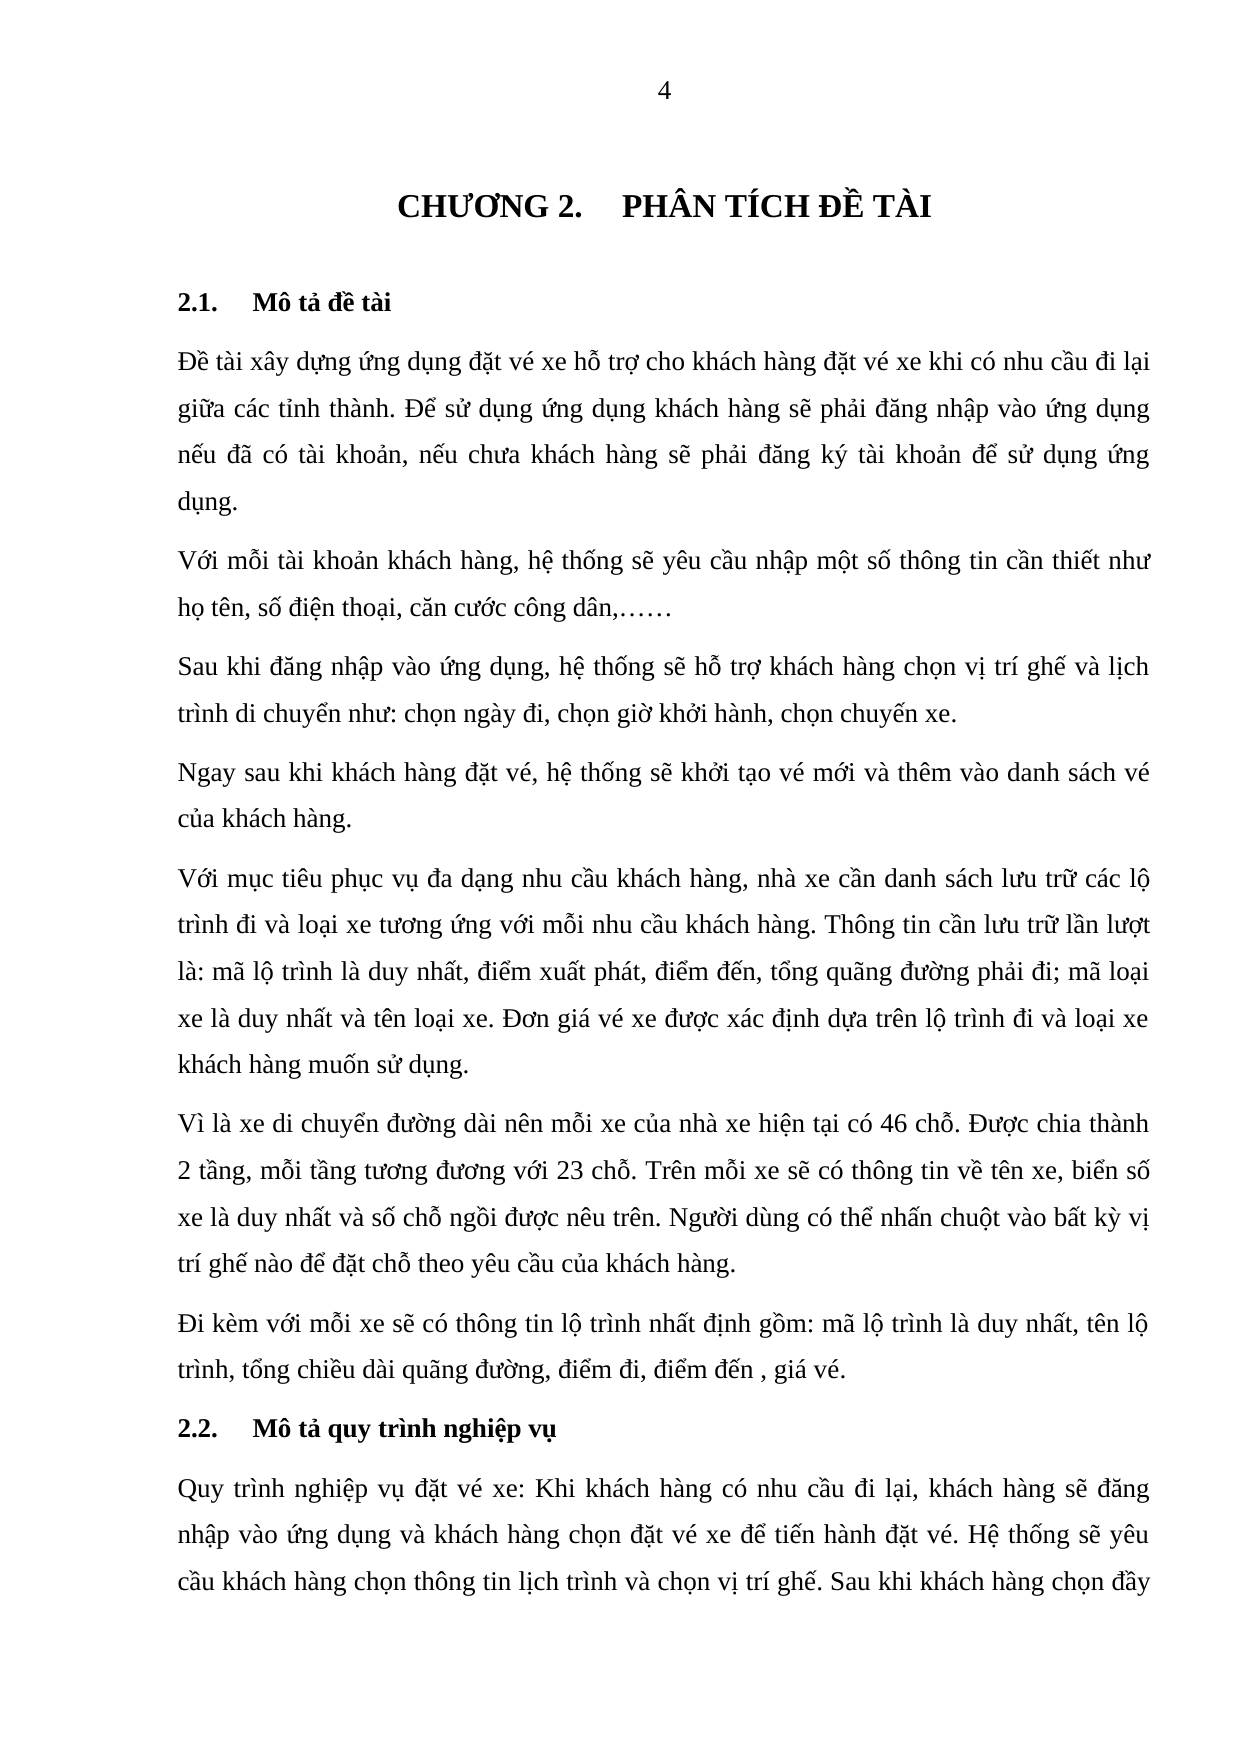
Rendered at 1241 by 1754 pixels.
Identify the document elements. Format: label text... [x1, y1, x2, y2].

text Đi kèm với mỗi xe sẽ có thông tin lộ trình nhất định gồm: mã lộ trình là duy nhất, tên lộ trình, tổng chiều dài quãng đường, điểm đi, điểm đến , giá vé. [177, 1307, 1152, 1384]
text Mô tả đề tài [177, 286, 1152, 317]
text Ngay sau khi khách hàng đặt vé, hệ thống sẽ khởi tạo vé mới và thêm vào danh sách vé của khách hàng. [177, 756, 1152, 834]
subtitle PHÂN TÍCH ĐỀ TÀI [177, 186, 1152, 224]
text Mô tả quy trình nghiệp vụ [177, 1413, 1152, 1444]
text Với mục tiêu phục vụ đa dạng nhu cầu khách hàng, nhà xe cần danh sách lưu trữ các lộ trình đi và loại xe tương ứng với mỗi nhu cầu khách hàng. Thông tin cần lưu trữ lần lượt là: mã lộ trình là duy nhất, điểm xuất phát, điểm đến, tổng quãng đường phải đi; mã loại xe là duy nhất và tên loại xe. Đơn giá vé xe được xác định dựa trên lộ trình đi và loại xe khách hàng muốn sử dụng. [177, 862, 1152, 1079]
text Sau khi đăng nhập vào ứng dụng, hệ thống sẽ hỗ trợ khách hàng chọn vị trí ghế và lịch trình di chuyển như: chọn ngày đi, chọn giờ khởi hành, chọn chuyến xe. [177, 650, 1152, 728]
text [177, 1472, 1152, 1596]
text Đề tài xây dựng ứng dụng đặt vé xe hỗ trợ cho khách hàng đặt vé xe khi có nhu cầu đi lại giữa các tỉnh thành. Để sử dụng ứng dụng khách hàng sẽ phải đăng nhập vào ứng dụng nếu đã có tài khoản, nếu chưa khách hàng sẽ phải đăng ký tài khoản để sử dụng ứng dụng. [177, 345, 1152, 516]
text Với mỗi tài khoản khách hàng, hệ thống sẽ yêu cầu nhập một số thông tin cần thiết như họ tên, số điện thoại, căn cước công dân,…… [177, 544, 1152, 622]
text Vì là xe di chuyển đường dài nên mỗi xe của nhà xe hiện tại có 46 chỗ. Được chia thành 2 tầng, mỗi tầng tương đương với 23 chỗ. Trên mỗi xe sẽ có thông tin về tên xe, biển số xe là duy nhất và số chỗ ngồi được nêu trên. Người dùng có thể nhấn chuột vào bất kỳ vị trí ghế nào để đặt chỗ theo yêu cầu của khách hàng. [177, 1108, 1152, 1279]
